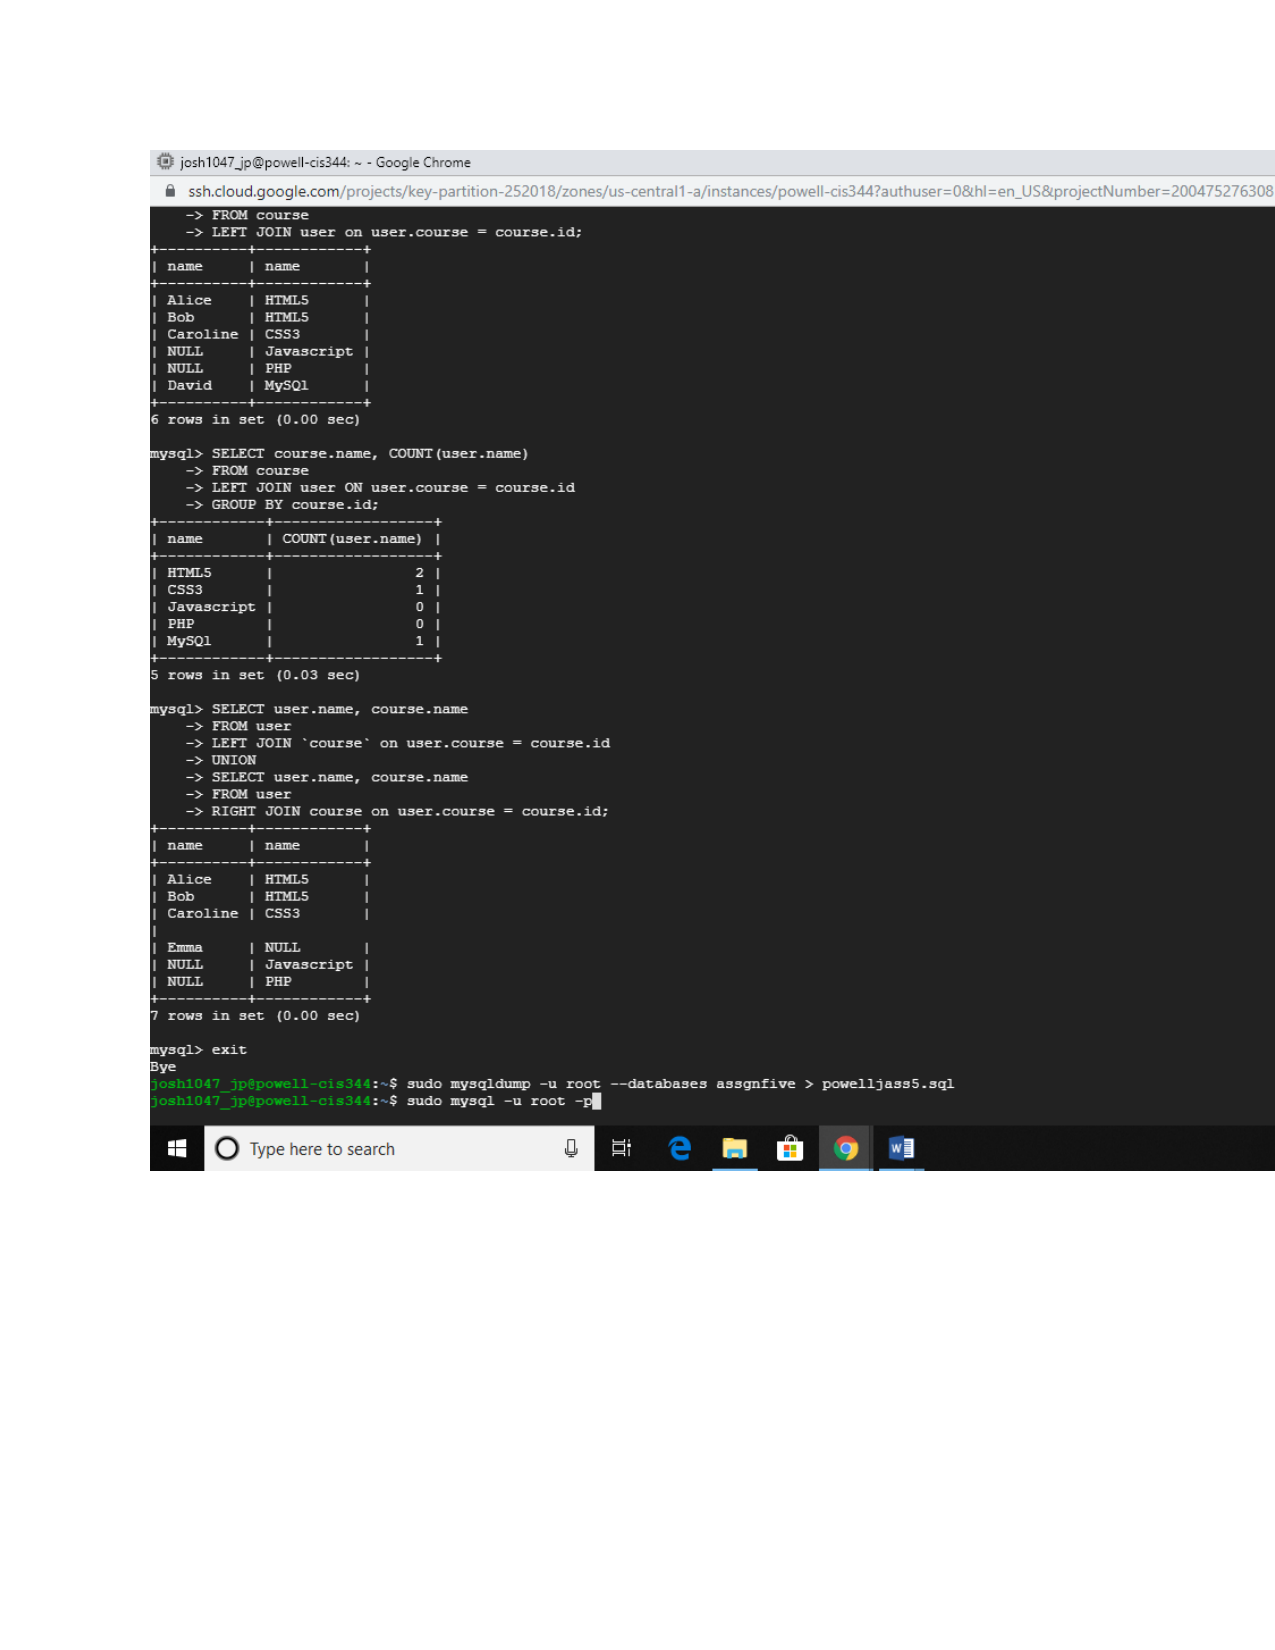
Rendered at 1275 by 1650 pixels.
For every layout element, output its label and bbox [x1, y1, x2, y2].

picture [150, 150, 1275, 1171]
